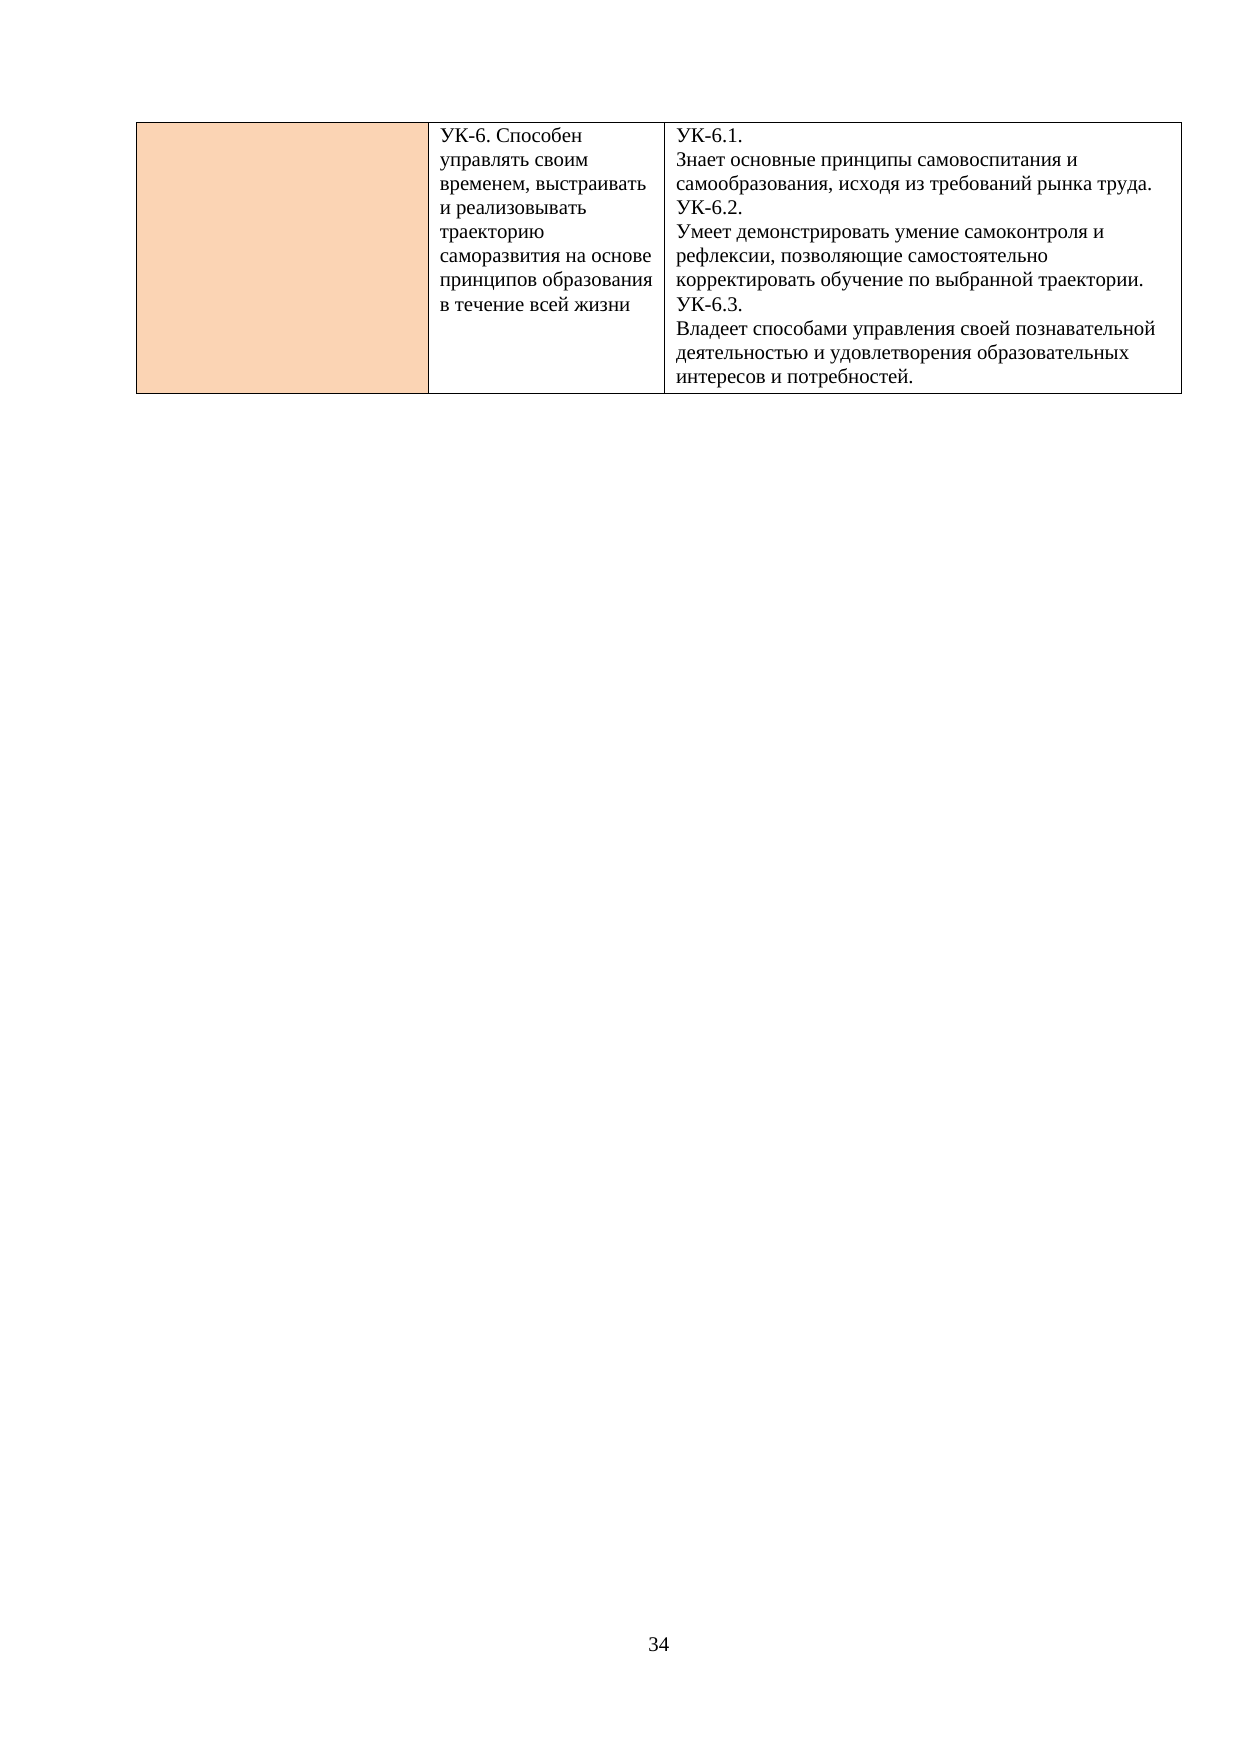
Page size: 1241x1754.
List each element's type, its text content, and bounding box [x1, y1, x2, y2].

table_cell УК-6.1. Знает основные принципы самовоспитания и самообразования, исходя из требований рынка труда. УК-6.2. Умеет демонстрировать умение самоконтроля и рефлексии, позволяющие самостоятельно корректировать обучение по выбранной траектории. УК-6.3. Владеет способами управления своей познавательной деятельностью и удовлетворения образовательных интересов и потребностей. [665, 123, 1181, 393]
table_cell УК-6. Способен управлять своим временем, выстраивать и реализовывать траекторию саморазвития на основе принципов образования в течение всей жизни [429, 123, 664, 393]
